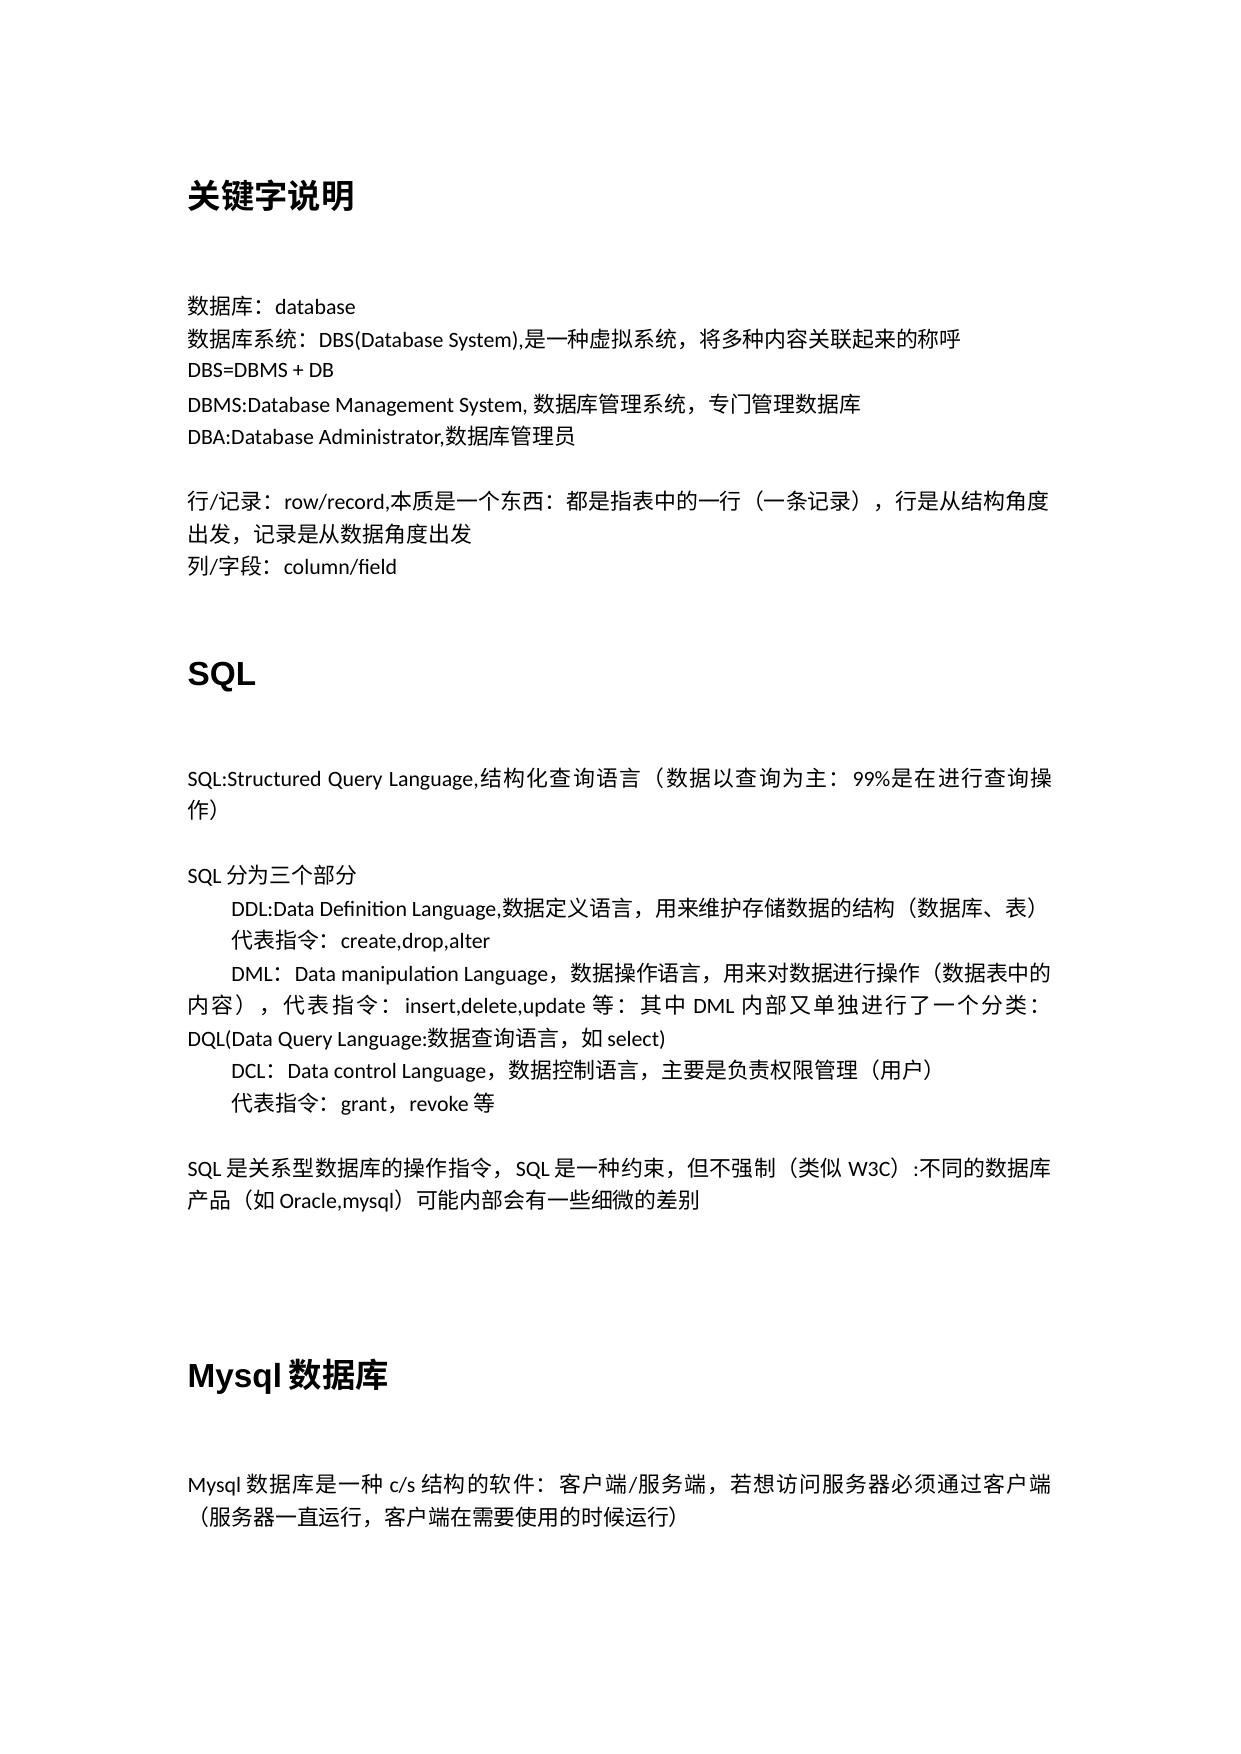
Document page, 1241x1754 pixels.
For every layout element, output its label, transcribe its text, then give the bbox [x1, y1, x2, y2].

text DBMS:Database Management System, 数据库管理系统，专门管理数据库 [187, 386, 1053, 419]
text SQL分为三个部分 [187, 858, 1053, 891]
text 代表指令：grant，revoke等 [187, 1086, 1053, 1118]
text SQL是关系型数据库的操作指令，SQL是一种约束，但不强制（类似W3C）:不同的数据库产品（如Oracle,mysql）可能内部会有一些细微的差别 [187, 1151, 1053, 1216]
text 行/记录：row/record,本质是一个东西：都是指表中的一行（一条记录），行是从结构角度出发，记录是从数据角度出发 [187, 484, 1053, 549]
text 数据库系统：DBS(Database System),是一种虚拟系统，将多种内容关联起来的称呼 [187, 321, 1053, 354]
text DBS=DBMS + DB [187, 354, 1053, 386]
subtitle SQL [187, 641, 1053, 706]
text DCL：Data control Language，数据控制语言，主要是负责权限管理（用户） [187, 1053, 1053, 1086]
text 数据库：database [187, 289, 1053, 321]
text 代表指令：create,drop,alter [187, 923, 1053, 956]
subtitle 关键字说明 [187, 162, 1053, 227]
subtitle Mysql数据库 [187, 1340, 1053, 1405]
text DBA:Database Administrator,数据库管理员 [187, 419, 1053, 451]
text Mysql数据库是一种c/s结构的软件：客户端/服务端，若想访问服务器必须通过客户端（服务器一直运行，客户端在需要使用的时候运行） [187, 1467, 1053, 1532]
text SQL:Structured Query Language,结构化查询语言（数据以查询为主：99%是在进行查询操作） [187, 761, 1053, 826]
text 列/字段：column/field [187, 549, 1053, 581]
text DDL:Data Definition Language,数据定义语言，用来维护存储数据的结构（数据库、表） [187, 891, 1053, 923]
text DML：Data manipulation Language，数据操作语言，用来对数据进行操作（数据表中的内容），代表指令：insert,delete,update等：其中DML内部又单独进行了一个分类：DQL(Data Query Language:数据查询语言，如select) [187, 956, 1053, 1053]
